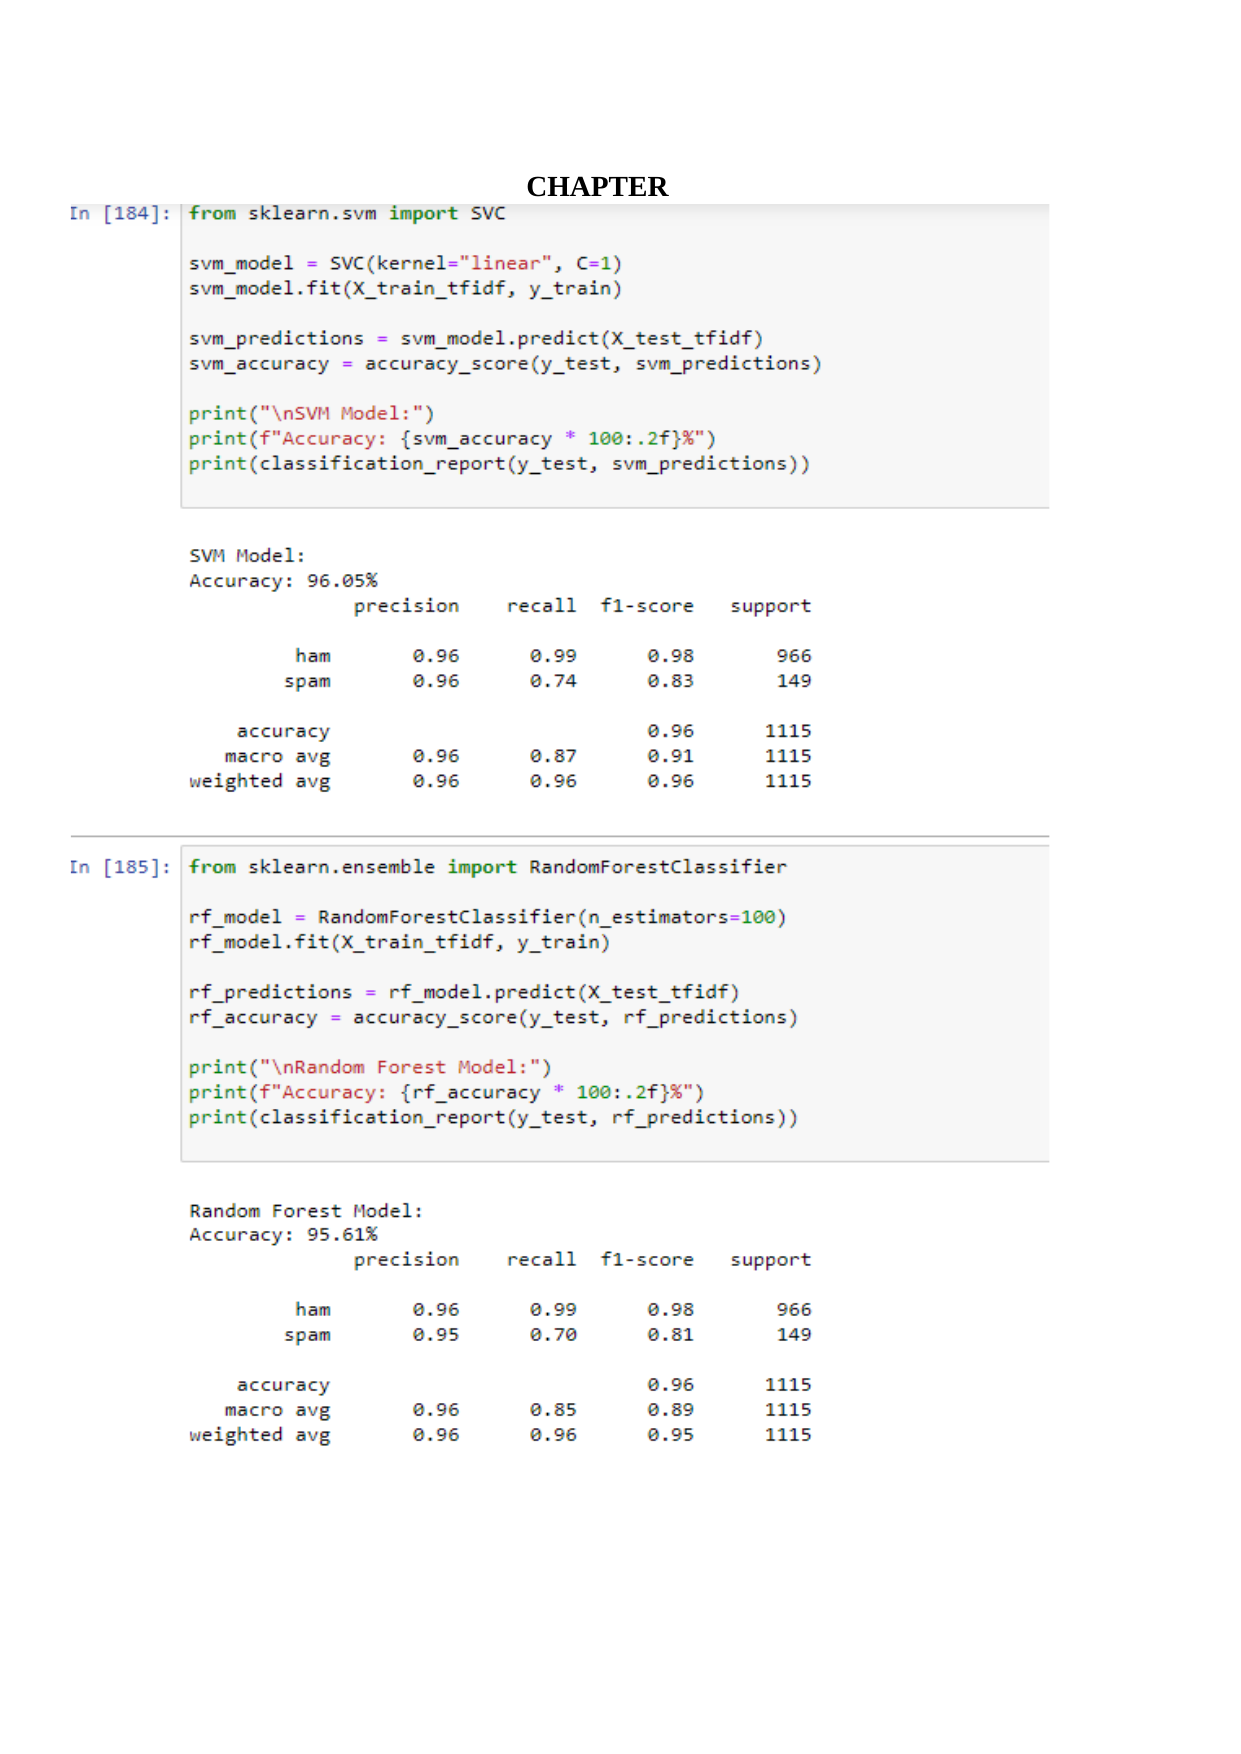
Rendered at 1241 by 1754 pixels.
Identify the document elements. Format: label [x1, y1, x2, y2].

picture [70, 204, 1050, 1463]
